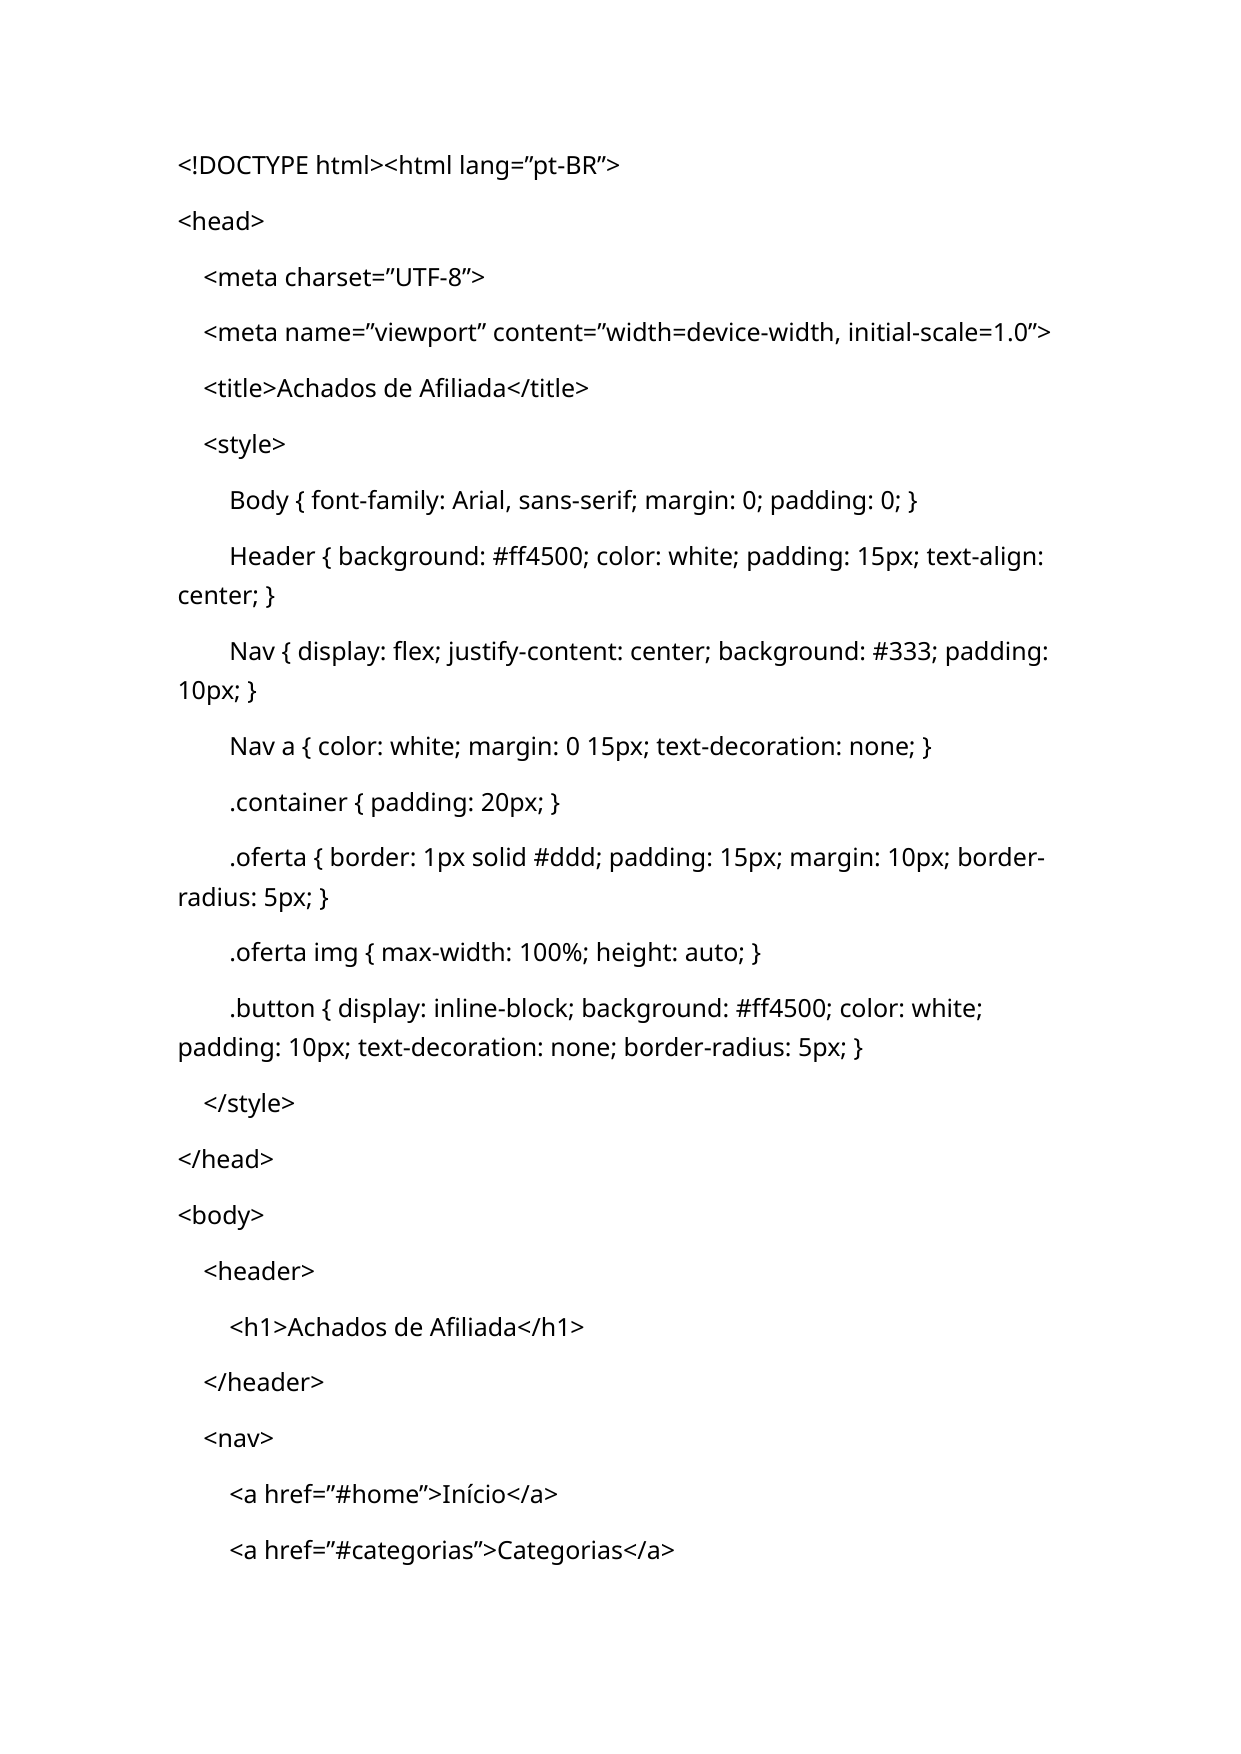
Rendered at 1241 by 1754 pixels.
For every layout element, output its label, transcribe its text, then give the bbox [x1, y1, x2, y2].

text Header { background: #ff4500; color: white; padding: 15px; text-align: center; } [177, 538, 1063, 612]
text <a href=”#home”>Início</a> [177, 1477, 1063, 1511]
text .container { padding: 20px; } [177, 784, 1063, 818]
text <style> [177, 427, 1063, 461]
text Nav a { color: white; margin: 0 15px; text-decoration: none; } [177, 728, 1063, 762]
text <nav> [177, 1421, 1063, 1455]
text .oferta img { max-width: 100%; height: auto; } [177, 935, 1063, 969]
text <head> [177, 203, 1063, 237]
text </header> [177, 1365, 1063, 1399]
text Nav { display: flex; justify-content: center; background: #333; padding: 10px; } [177, 633, 1063, 707]
text <h1>Achados de Afiliada</h1> [177, 1309, 1063, 1343]
text <a href=”#categorias”>Categorias</a> [177, 1533, 1063, 1567]
text </style> [177, 1086, 1063, 1120]
text .oferta { border: 1px solid #ddd; padding: 15px; margin: 10px; border-radius: 5px; } [177, 840, 1063, 913]
text Body { font-family: Arial, sans-serif; margin: 0; padding: 0; } [177, 483, 1063, 517]
text <header> [177, 1253, 1063, 1287]
text <title>Achados de Afiliada</title> [177, 371, 1063, 405]
text </head> [177, 1142, 1063, 1176]
text .button { display: inline-block; background: #ff4500; color: white; padding: 10px; text-decoration: none; border-radius: 5px; } [177, 991, 1063, 1064]
text <!DOCTYPE html><html lang=”pt-BR”> [177, 148, 1063, 182]
text <body> [177, 1198, 1063, 1232]
text <meta name=”viewport” content=”width=device-width, initial-scale=1.0”> [177, 315, 1063, 349]
text <meta charset=”UTF-8”> [177, 259, 1063, 293]
